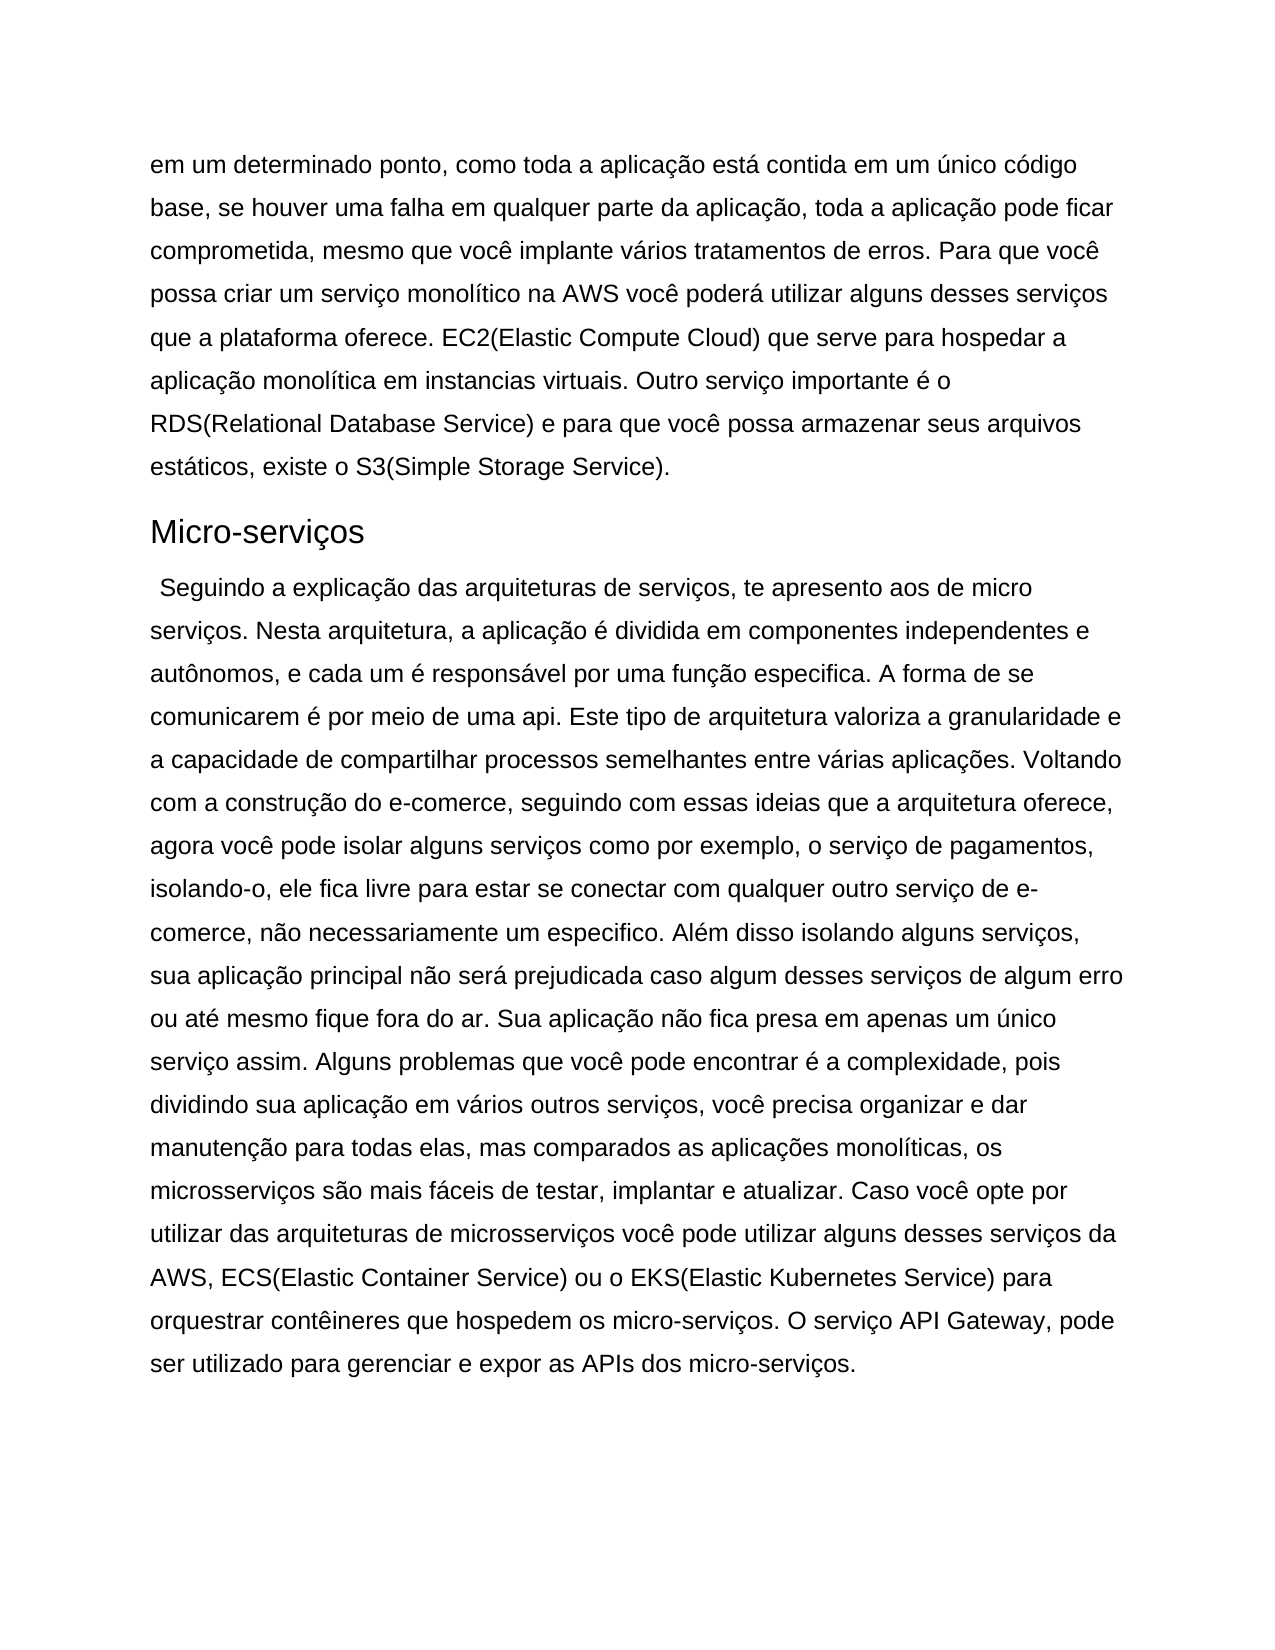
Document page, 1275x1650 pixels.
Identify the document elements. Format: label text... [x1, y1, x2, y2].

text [150, 150, 1125, 481]
text Micro-serviços [150, 512, 1125, 550]
text Seguindo a explicação das arquiteturas de serviços, te apresento aos de micro serviços. Nesta arquitetura, a aplicação é dividida em componentes independentes e autônomos, e cada um é responsável por uma função especifica. A forma de se comunicarem é por meio de uma api. Este tipo de arquitetura valoriza a granularidade e a capacidade de compartilhar processos semelhantes entre várias aplicações. Voltando com a construção do e-comerce, seguindo com essas ideias que a arquitetura oferece, agora você pode isolar alguns serviços como por exemplo, o serviço de pagamentos, isolando-o, ele fica livre para estar se conectar com qualquer outro serviço de e-comerce, não necessariamente um especifico. Além disso isolando alguns serviços, sua aplicação principal não será prejudicada caso algum desses serviços de algum erro ou até mesmo fique fora do ar. Sua aplicação não fica presa em apenas um único serviço assim. Alguns problemas que você pode encontrar é a complexidade, pois dividindo sua aplicação em vários outros serviços, você precisa organizar e dar manutenção para todas elas, mas comparados as aplicações monolíticas, os microsserviços são mais fáceis de testar, implantar e atualizar. Caso você opte por utilizar das arquiteturas de microsserviços você pode utilizar alguns desses serviços da AWS, ECS(Elastic Container Service) ou o EKS(Elastic Kubernetes Service) para orquestrar contêineres que hospedem os micro-serviços. O serviço API Gateway, pode ser utilizado para gerenciar e expor as APIs dos micro-serviços. [150, 572, 1125, 1377]
